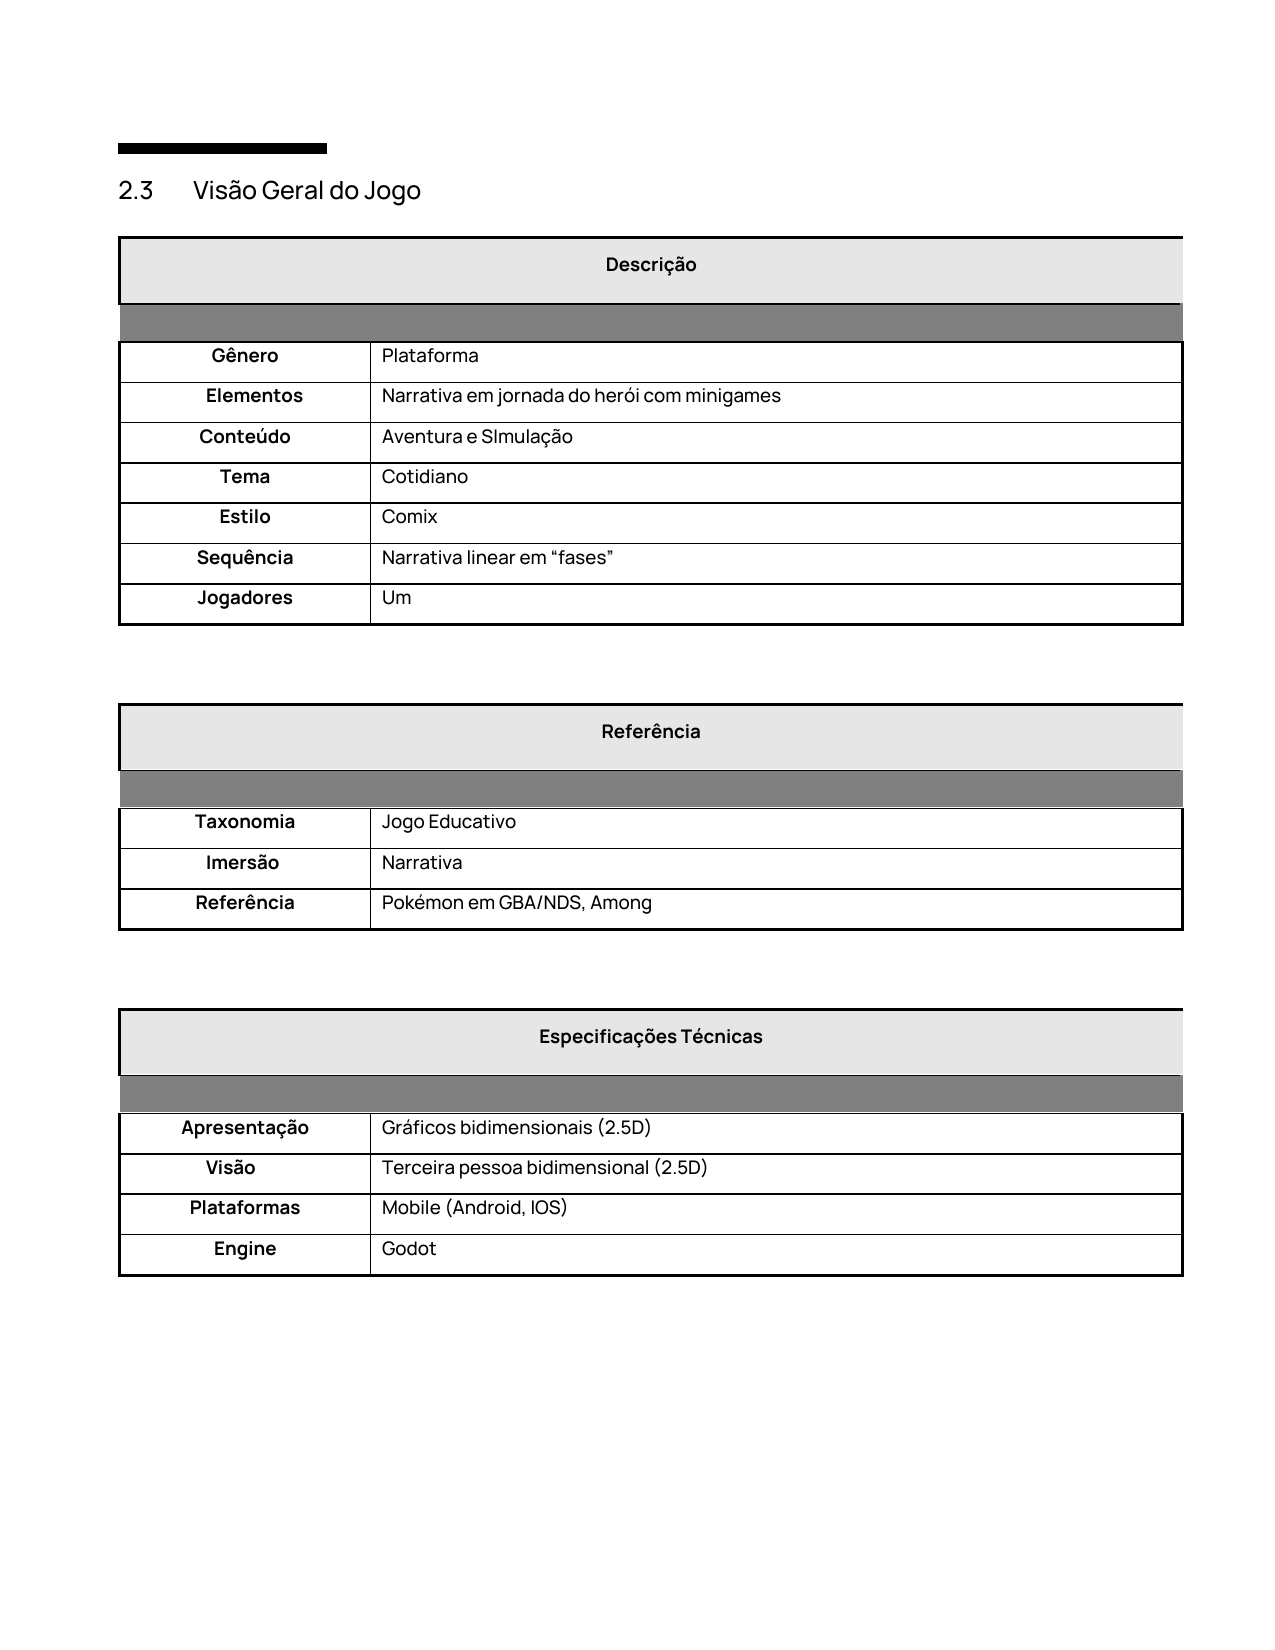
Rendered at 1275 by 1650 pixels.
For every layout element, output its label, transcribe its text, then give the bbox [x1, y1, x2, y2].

table_cell Conteúdo [121, 423, 370, 462]
table_cell Gênero [121, 343, 370, 381]
table_cell Comix [371, 504, 1181, 543]
table_cell Terceira pessoa bidimensional (2.5D) [371, 1155, 1181, 1193]
table_cell Imersão [121, 849, 370, 888]
table_cell Um [371, 585, 1181, 623]
table_cell Apresentação [121, 1114, 370, 1153]
table_cell Jogadores [121, 585, 370, 623]
table_cell Visão [121, 1155, 370, 1193]
table_cell Taxonomia [121, 809, 370, 848]
table_cell Estilo [121, 504, 370, 543]
table_header Referência [121, 706, 1183, 769]
table_cell Referência [121, 890, 370, 928]
table_cell Narrativa em jornada do herói com minigames [371, 383, 1181, 422]
table_cell Gráficos bidimensionais (2.5D) [371, 1114, 1181, 1153]
table_cell [120, 1076, 371, 1112]
table_cell Engine [121, 1235, 370, 1274]
table_cell Cotidiano [371, 464, 1181, 502]
table_cell Aventura e SImulação [371, 423, 1181, 462]
table_cell [636, 770, 1183, 807]
list Visão Geral do Jogo [118, 172, 1152, 207]
table_cell [636, 1075, 1183, 1112]
table_cell [371, 771, 636, 807]
table_cell Pokémon em GBA/NDS, Among [371, 890, 1181, 928]
table_cell Plataformas [121, 1195, 370, 1233]
table_cell Godot [371, 1235, 1181, 1274]
table_cell Narrativa linear em “fases” [371, 544, 1181, 583]
table_cell Plataforma [371, 343, 1181, 381]
table_cell Sequência [121, 544, 370, 583]
table_cell [120, 771, 371, 807]
table_cell Narrativa [371, 849, 1181, 888]
table_cell Mobile (Android, IOS) [371, 1195, 1181, 1233]
table_cell [636, 303, 1183, 341]
table_cell Tema [121, 464, 370, 502]
table_cell [371, 305, 636, 341]
table_cell Jogo Educativo [371, 809, 1181, 848]
table_cell [371, 1076, 636, 1112]
table_header Descrição [121, 239, 1183, 303]
table_cell Elementos [121, 383, 370, 422]
table_cell [120, 305, 371, 341]
table_header Especificações Técnicas [121, 1011, 1183, 1074]
